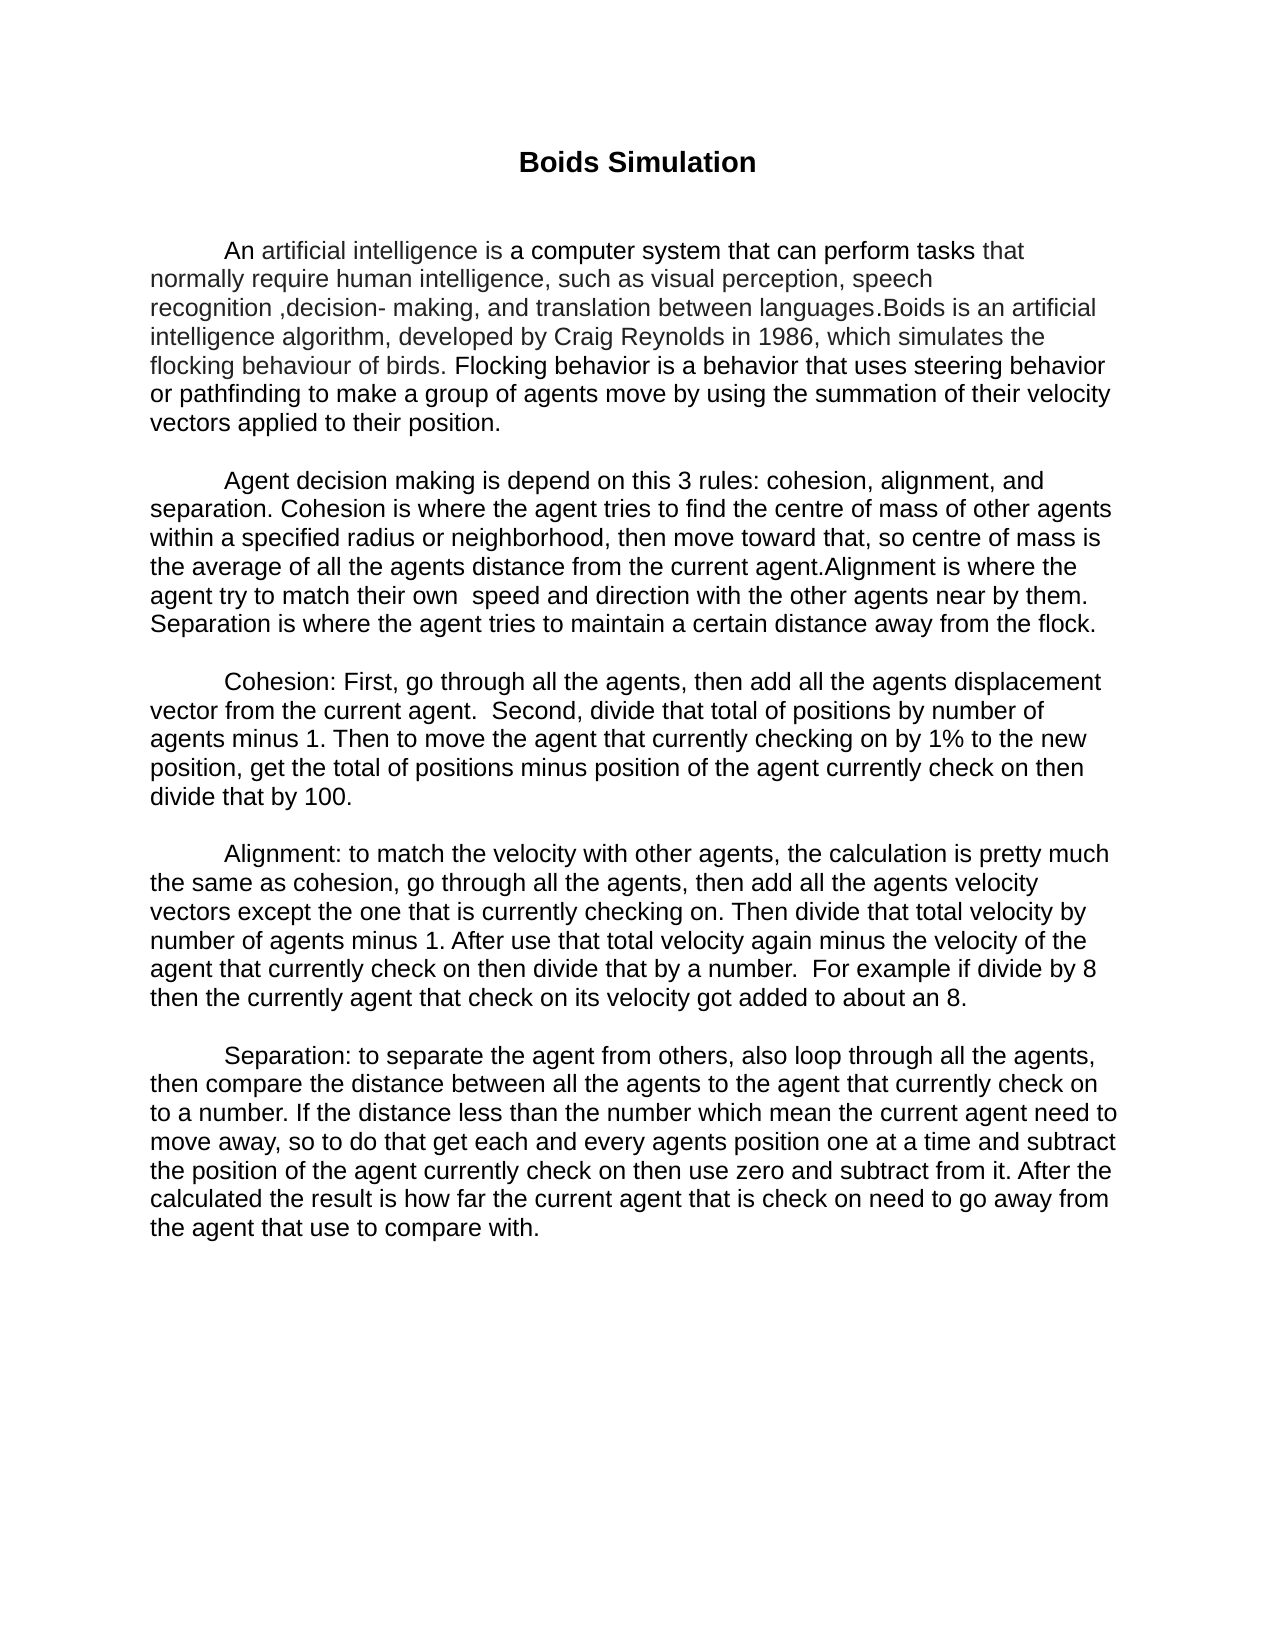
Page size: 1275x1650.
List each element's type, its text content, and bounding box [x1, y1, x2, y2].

text Separation: to separate the agent from others, also loop through all the agents, then compare the distance between all the agents to the agent that currently check on to a number. If the distance less than the number which mean the current agent need to move away, so to do that get each and every agents position one at a time and subtract the position of the agent currently check on then use zero and subtract from it. After the calculated the result is how far the current agent that is check on need to go away from the agent that use to compare with. [150, 1041, 1125, 1242]
text Alignment: to match the velocity with other agents, the calculation is pretty much the same as cohesion, go through all the agents, then add all the agents velocity vectors except the one that is currently checking on. Then divide that total velocity by number of agents minus 1. After use that total velocity again minus the velocity of the agent that currently check on then divide that by a number. For example if divide by 8 then the currently agent that check on its velocity got added to about an 8. [150, 840, 1125, 1012]
text Cohesion: First, go through all the agents, then add all the agents displacement vector from the current agent. Second, divide that total of positions by number of agents minus 1. Then to move the agent that currently checking on by 1% to the new position, get the total of positions minus position of the agent currently check on then divide that by 100. [150, 667, 1125, 811]
text Agent decision making is depend on this 3 rules: cohesion, alignment, and separation. Cohesion is where the agent tries to find the centre of mass of other agents within a specified radius or neighborhood, then move toward that, so centre of mass is the average of all the agents distance from the current agent.Alignment is where the agent try to match their own speed and direction with the other agents near by them. Separation is where the agent tries to maintain a certain distance away from the flock. [150, 466, 1125, 639]
text Boids Simulation [150, 150, 1125, 179]
text An artificial intelligence is a computer system that can perform tasks that normally require human intelligence, such as visual perception, speech recognition ,decision- making, and translation between languages.Boids is an artificial intelligence algorithm, developed by Craig Reynolds in 1986, which simulates the flocking behaviour of birds. Flocking behavior is a behavior that uses steering behavior or pathfinding to make a group of agents move by using the summation of their velocity vectors applied to their position. [150, 236, 1125, 437]
